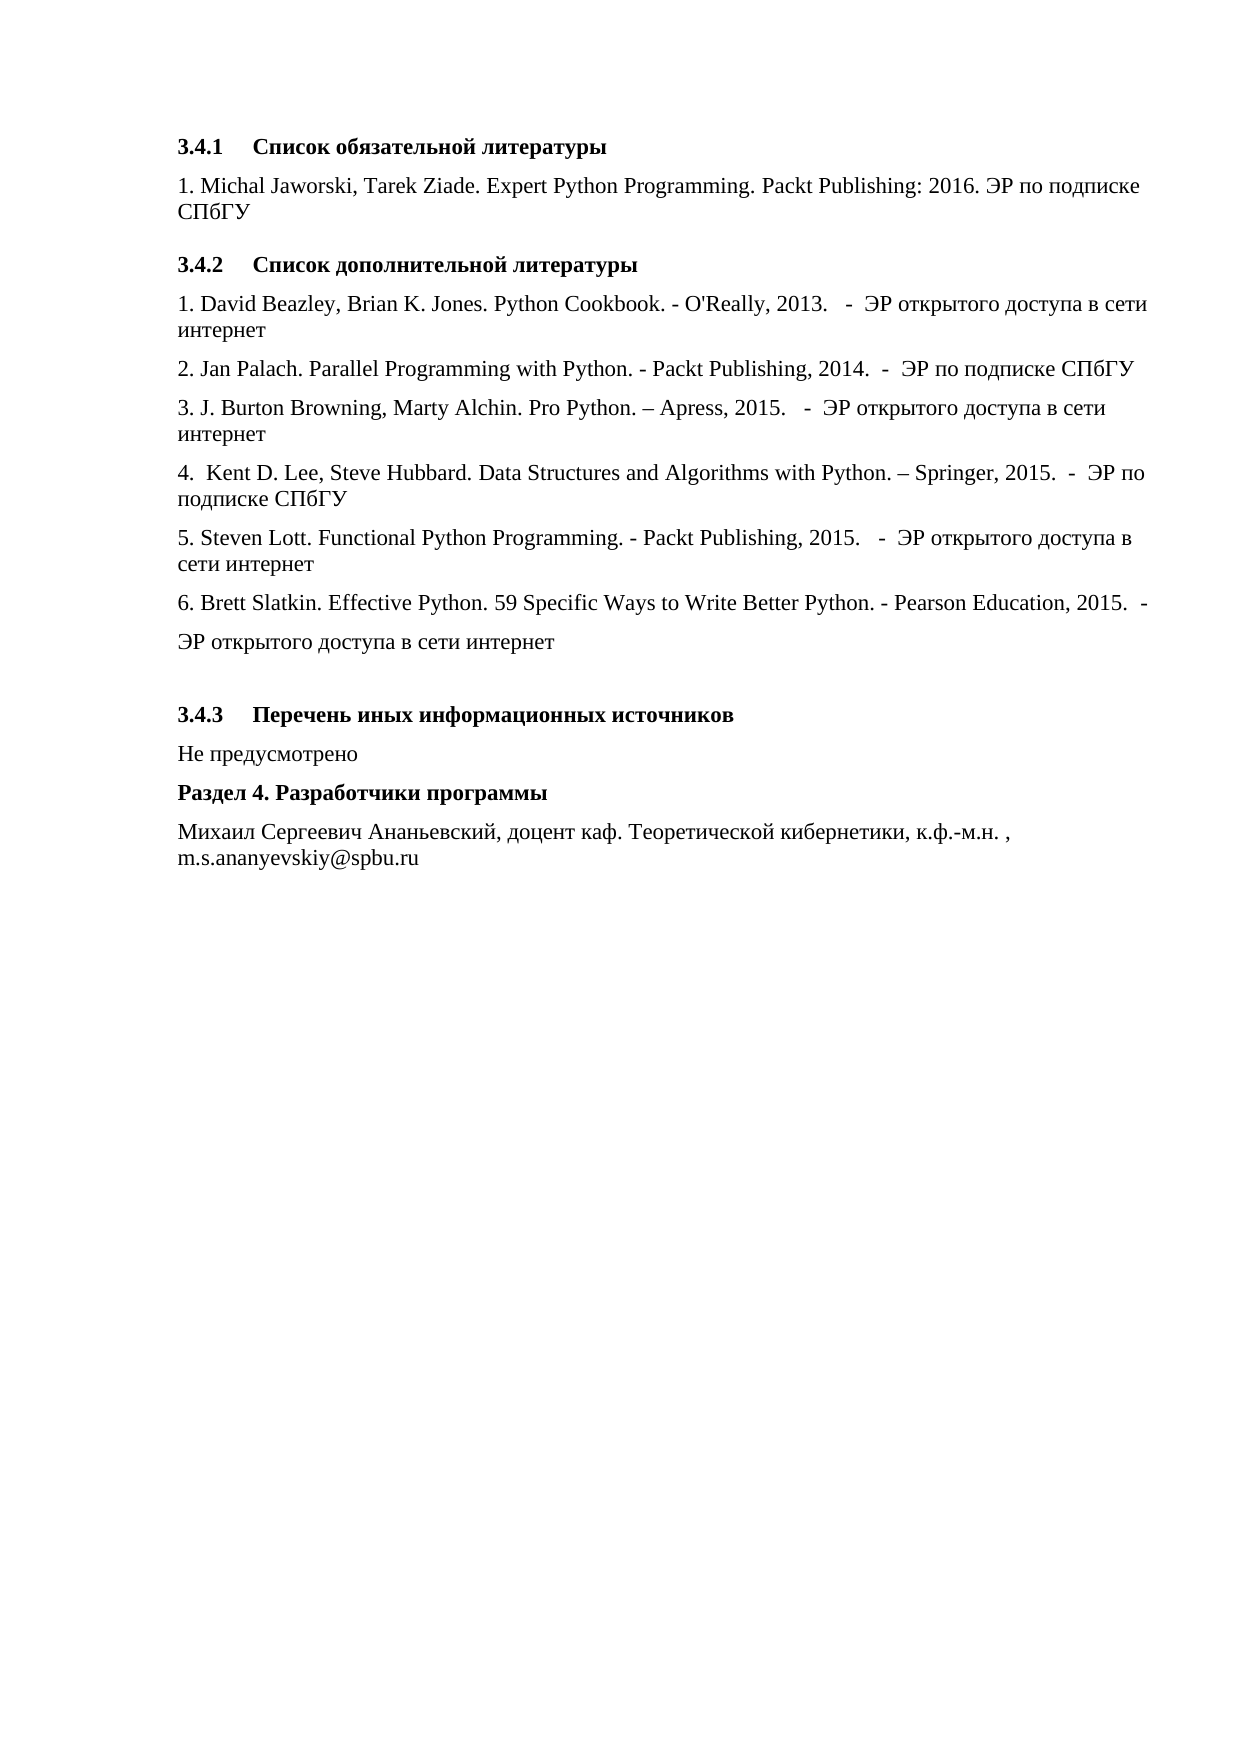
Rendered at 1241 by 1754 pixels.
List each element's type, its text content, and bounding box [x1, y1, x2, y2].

text 1. Michal Jaworski, Tarek Ziade. Expert Python Programming. Packt Publishing: 2016. ЭР по подписке СПбГУ 3.4.2 Список дополнительной литературы [177, 172, 1152, 277]
text 2. Jan Palach. Parallel Programming with Python. - Packt Publishing, 2014. - ЭР по подписке СПбГУ [177, 355, 1152, 381]
text 4. Kent D. Lee, Steve Hubbard. Data Structures and Algorithms with Python. – Springer, 2015. - ЭР по подписке СПбГУ [177, 459, 1152, 512]
text 1. David Beazley, Brian K. Jones. Python Cookbook. - O'Really, 2013. - ЭР открытого доступа в сети интернет [177, 290, 1152, 342]
text Михаил Сергеевич Ананьевский, доцент каф. Теоретической кибернетики, к.ф.-м.н. , m.s.ananyevskiy@spbu.ru [177, 818, 1152, 931]
text 3.4.1 Список обязательной литературы [177, 133, 1152, 159]
text 5. Steven Lott. Functional Python Programming. - Packt Publishing, 2015. - ЭР открытого доступа в сети интернет [177, 524, 1152, 577]
text 6. Brett Slatkin. Effective Python. 59 Specific Ways to Write Better Python. - Pearson Education, 2015. - [177, 589, 1152, 616]
text Не предусмотрено [177, 740, 1152, 766]
text ЭР открытого доступа в сети интернет [177, 628, 1152, 689]
text Раздел 4. Разработчики программы [177, 779, 1152, 805]
text 3.4.3 Перечень иных информационных источников [177, 701, 1152, 727]
text 3. J. Burton Browning, Marty Alchin. Pro Python. – Apress, 2015. - ЭР открытого доступа в сети интернет [177, 394, 1152, 446]
